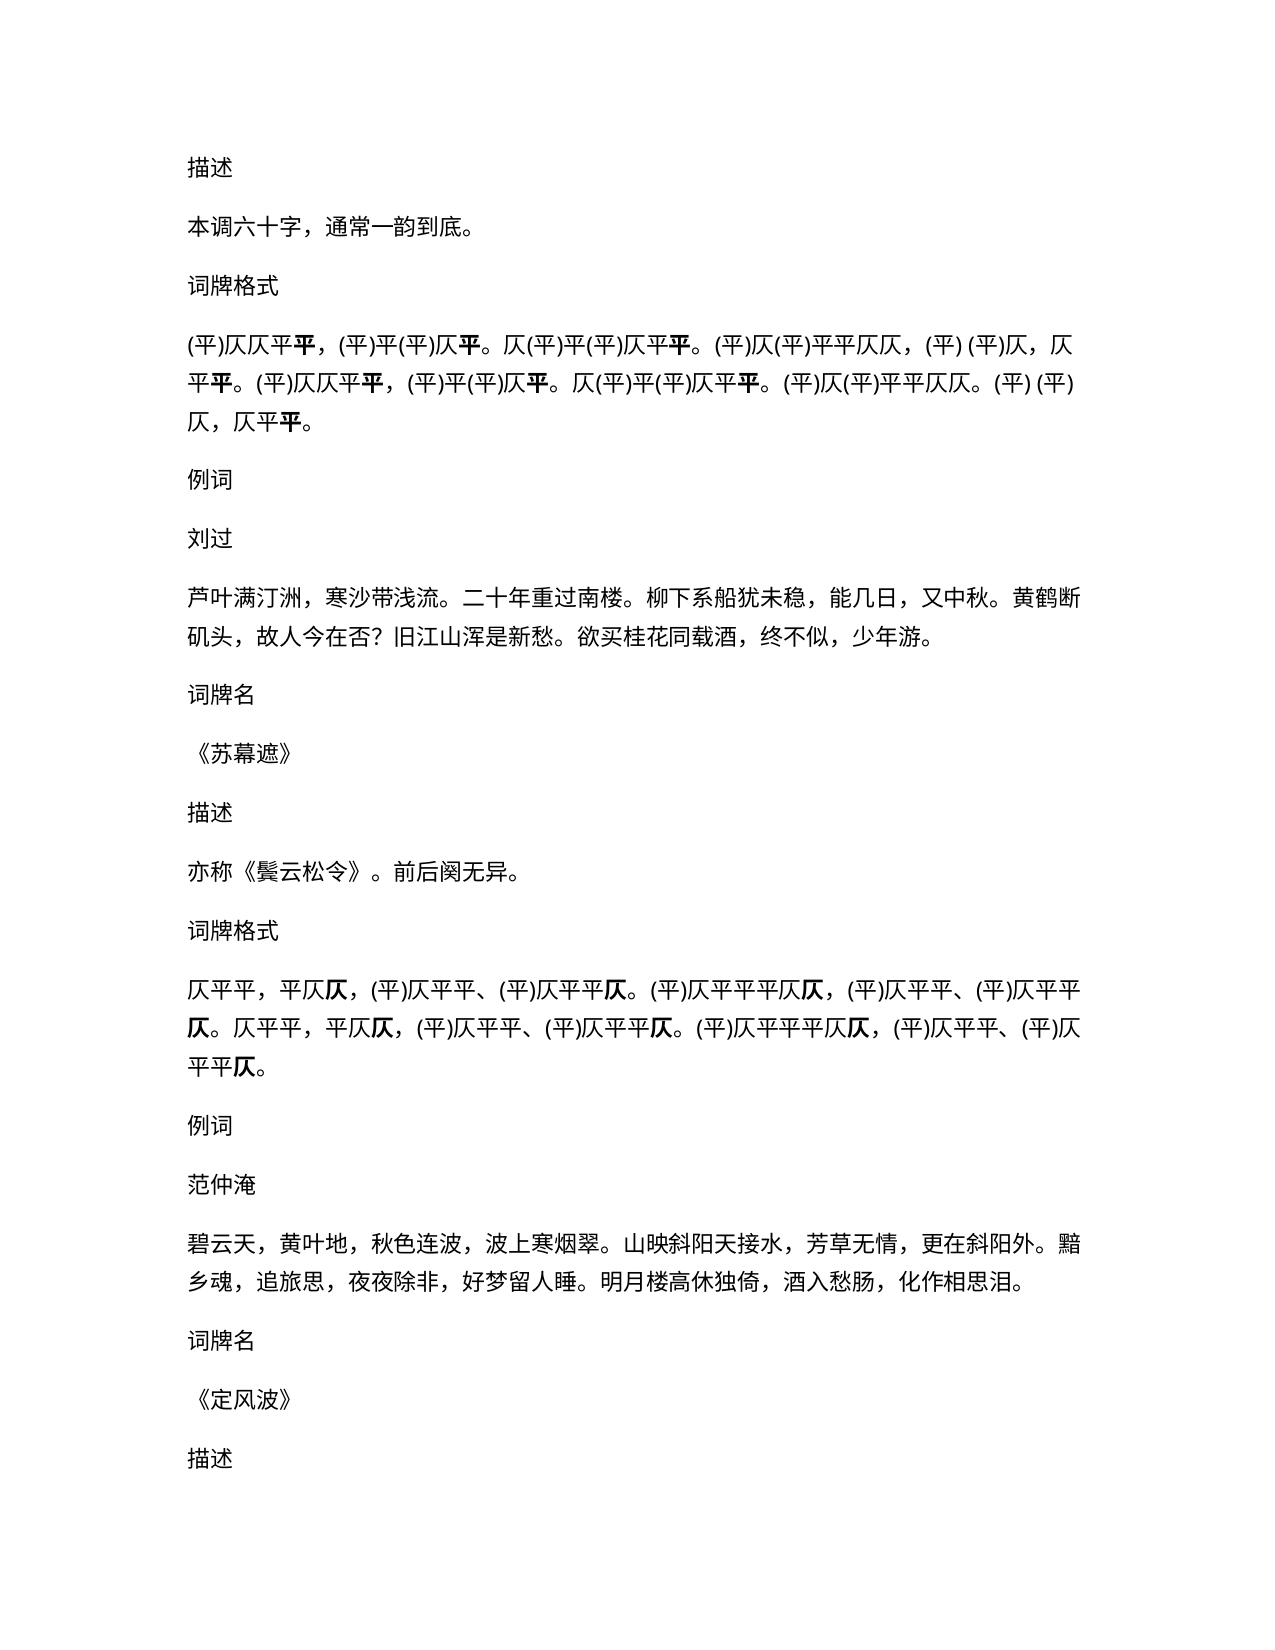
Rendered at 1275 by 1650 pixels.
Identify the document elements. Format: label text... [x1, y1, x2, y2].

text 描述 [187, 1440, 1087, 1474]
text 范仲淹 [187, 1166, 1087, 1200]
text 碧云天，黄叶地，秋色连波，波上寒烟翠。山映斜阳天接水，芳草无情，更在斜阳外。黯乡魂，追旅思，夜夜除非，好梦留人睡。明月楼高休独倚，酒入愁肠，化作相思泪。 [187, 1225, 1087, 1297]
text 词牌名 [187, 1322, 1087, 1356]
text 芦叶满汀洲，寒沙带浅流。二十年重过南楼。柳下系船犹未稳，能几日，又中秋。黄鹤断矶头，故人今在否？旧江山浑是新愁。欲买桂花同载酒，终不似，少年游。 [187, 580, 1087, 652]
text 例词 [187, 1107, 1087, 1141]
text 亦称《鬓云松令》。前后阕无异。 [187, 854, 1087, 887]
text 仄平平，平仄仄，(平)仄平平、(平)仄平平仄。(平)仄平平平仄仄，(平)仄平平、(平)仄平平仄。仄平平，平仄仄，(平)仄平平、(平)仄平平仄。(平)仄平平平仄仄，(平)仄平平、(平)仄平平仄。 [187, 972, 1087, 1082]
text (平)仄仄平平，(平)平(平)仄平。仄(平)平(平)仄平平。(平)仄(平)平平仄仄，(平) (平)仄，仄平平。(平)仄仄平平，(平)平(平)仄平。仄(平)平(平)仄平平。(平)仄(平)平平仄仄。(平) (平)仄，仄平平。 [187, 327, 1087, 437]
text 词牌格式 [187, 913, 1087, 946]
text 词牌格式 [187, 268, 1087, 301]
text 刘过 [187, 521, 1087, 554]
text 《定风波》 [187, 1381, 1087, 1415]
text 例词 [187, 462, 1087, 496]
text 本调六十字，通常一韵到底。 [187, 209, 1087, 242]
text 描述 [187, 795, 1087, 828]
text 描述 [187, 150, 1087, 183]
text 《苏幕遮》 [187, 736, 1087, 769]
text 词牌名 [187, 677, 1087, 711]
